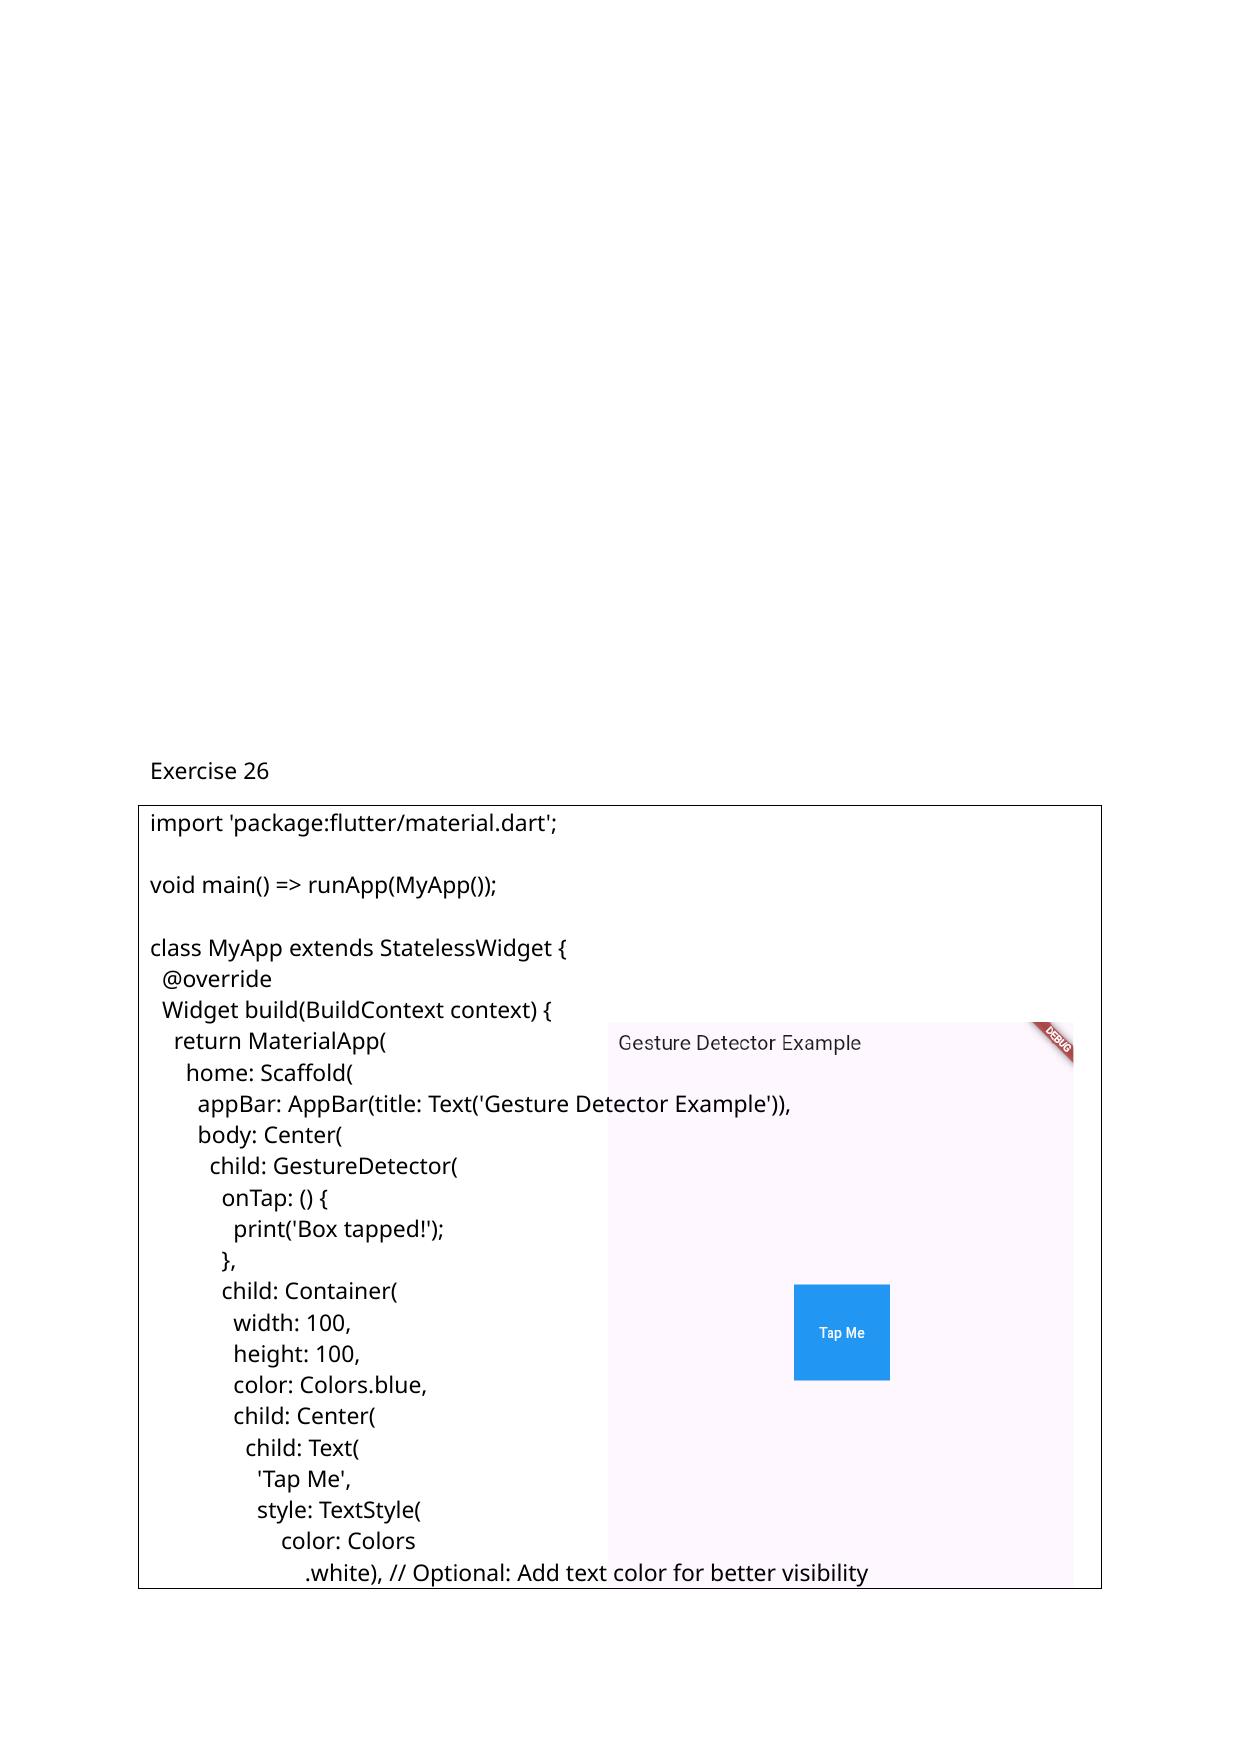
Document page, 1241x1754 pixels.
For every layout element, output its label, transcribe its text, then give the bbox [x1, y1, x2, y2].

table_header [139, 806, 1101, 1588]
text Exercise 26 [150, 755, 1090, 786]
